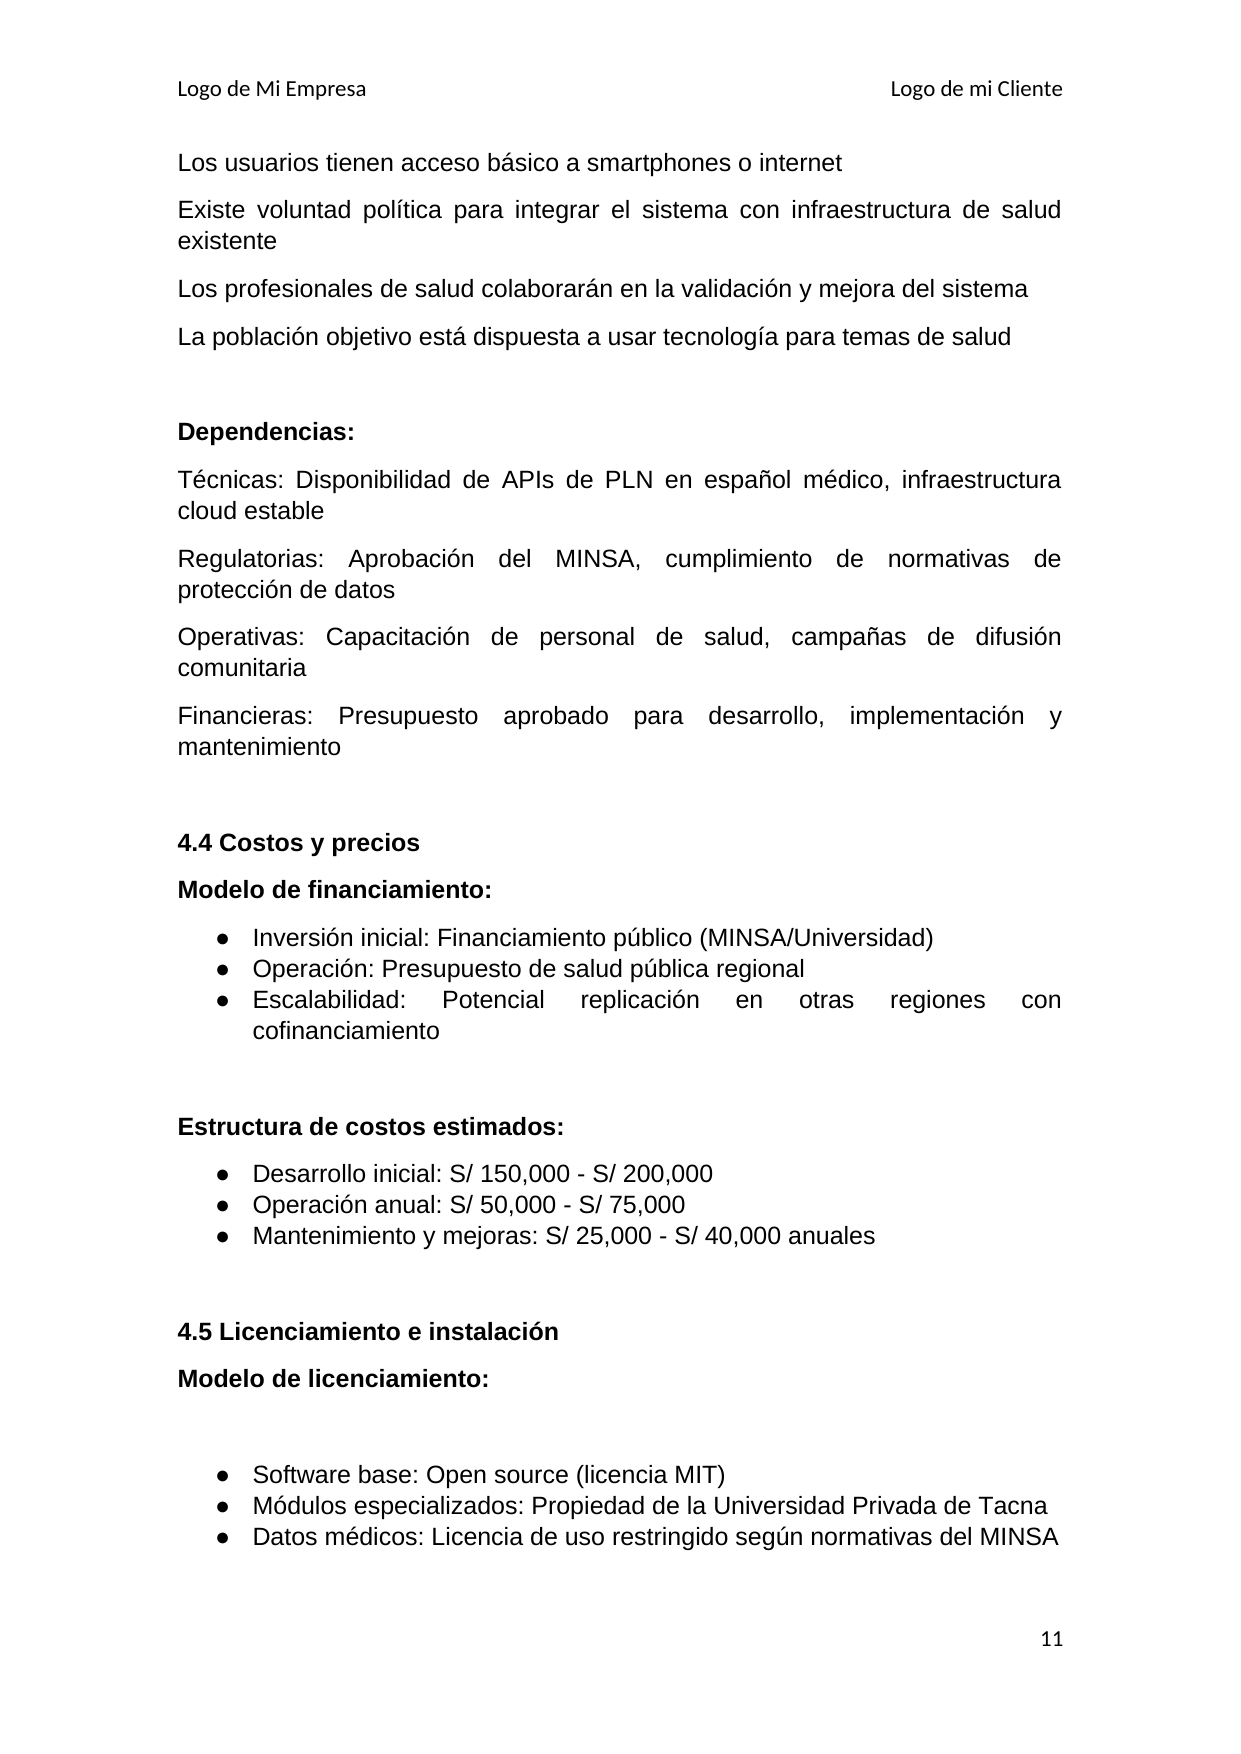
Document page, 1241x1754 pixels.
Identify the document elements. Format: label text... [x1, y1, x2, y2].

text 4.4 Costos y precios [177, 828, 1063, 856]
text Financieras: Presupuesto aprobado para desarrollo, implementación y mantenimiento [177, 701, 1063, 761]
list Inversión inicial: Financiamiento público (MINSA/Universidad) [215, 923, 1063, 952]
text Modelo de licenciamiento: [177, 1364, 1063, 1393]
list Operación anual: S/ 50,000 - S/ 75,000 [215, 1190, 1063, 1219]
list Escalabilidad: Potencial replicación en otras regiones con cofinanciamiento [215, 985, 1063, 1045]
text Los profesionales de salud colaborarán en la validación y mejora del sistema [177, 274, 1063, 303]
text Existe voluntad política para integrar el sistema con infraestructura de salud existente [177, 195, 1063, 255]
list Mantenimiento y mejoras: S/ 25,000 - S/ 40,000 anuales [215, 1221, 1063, 1250]
list Módulos especializados: Propiedad de la Universidad Privada de Tacna [215, 1491, 1063, 1520]
list Operación: Presupuesto de salud pública regional [215, 954, 1063, 983]
text Estructura de costos estimados: [177, 1112, 1063, 1140]
text La población objetivo está dispuesta a usar tecnología para temas de salud [177, 322, 1063, 351]
list Datos médicos: Licencia de uso restringido según normativas del MINSA [215, 1522, 1063, 1551]
list Desarrollo inicial: S/ 150,000 - S/ 200,000 [215, 1159, 1063, 1188]
text 4.5 Licenciamiento e instalación [177, 1317, 1063, 1346]
text Dependencias: [177, 417, 1063, 446]
text Técnicas: Disponibilidad de APIs de PLN en español médico, infraestructura cloud estable [177, 465, 1063, 525]
text Modelo de financiamiento: [177, 875, 1063, 904]
text Los usuarios tienen acceso básico a smartphones o internet [177, 148, 1063, 176]
list Software base: Open source (licencia MIT) [215, 1460, 1063, 1489]
text Operativas: Capacitación de personal de salud, campañas de difusión comunitaria [177, 622, 1063, 682]
text Regulatorias: Aprobación del MINSA, cumplimiento de normativas de protección de datos [177, 544, 1063, 603]
